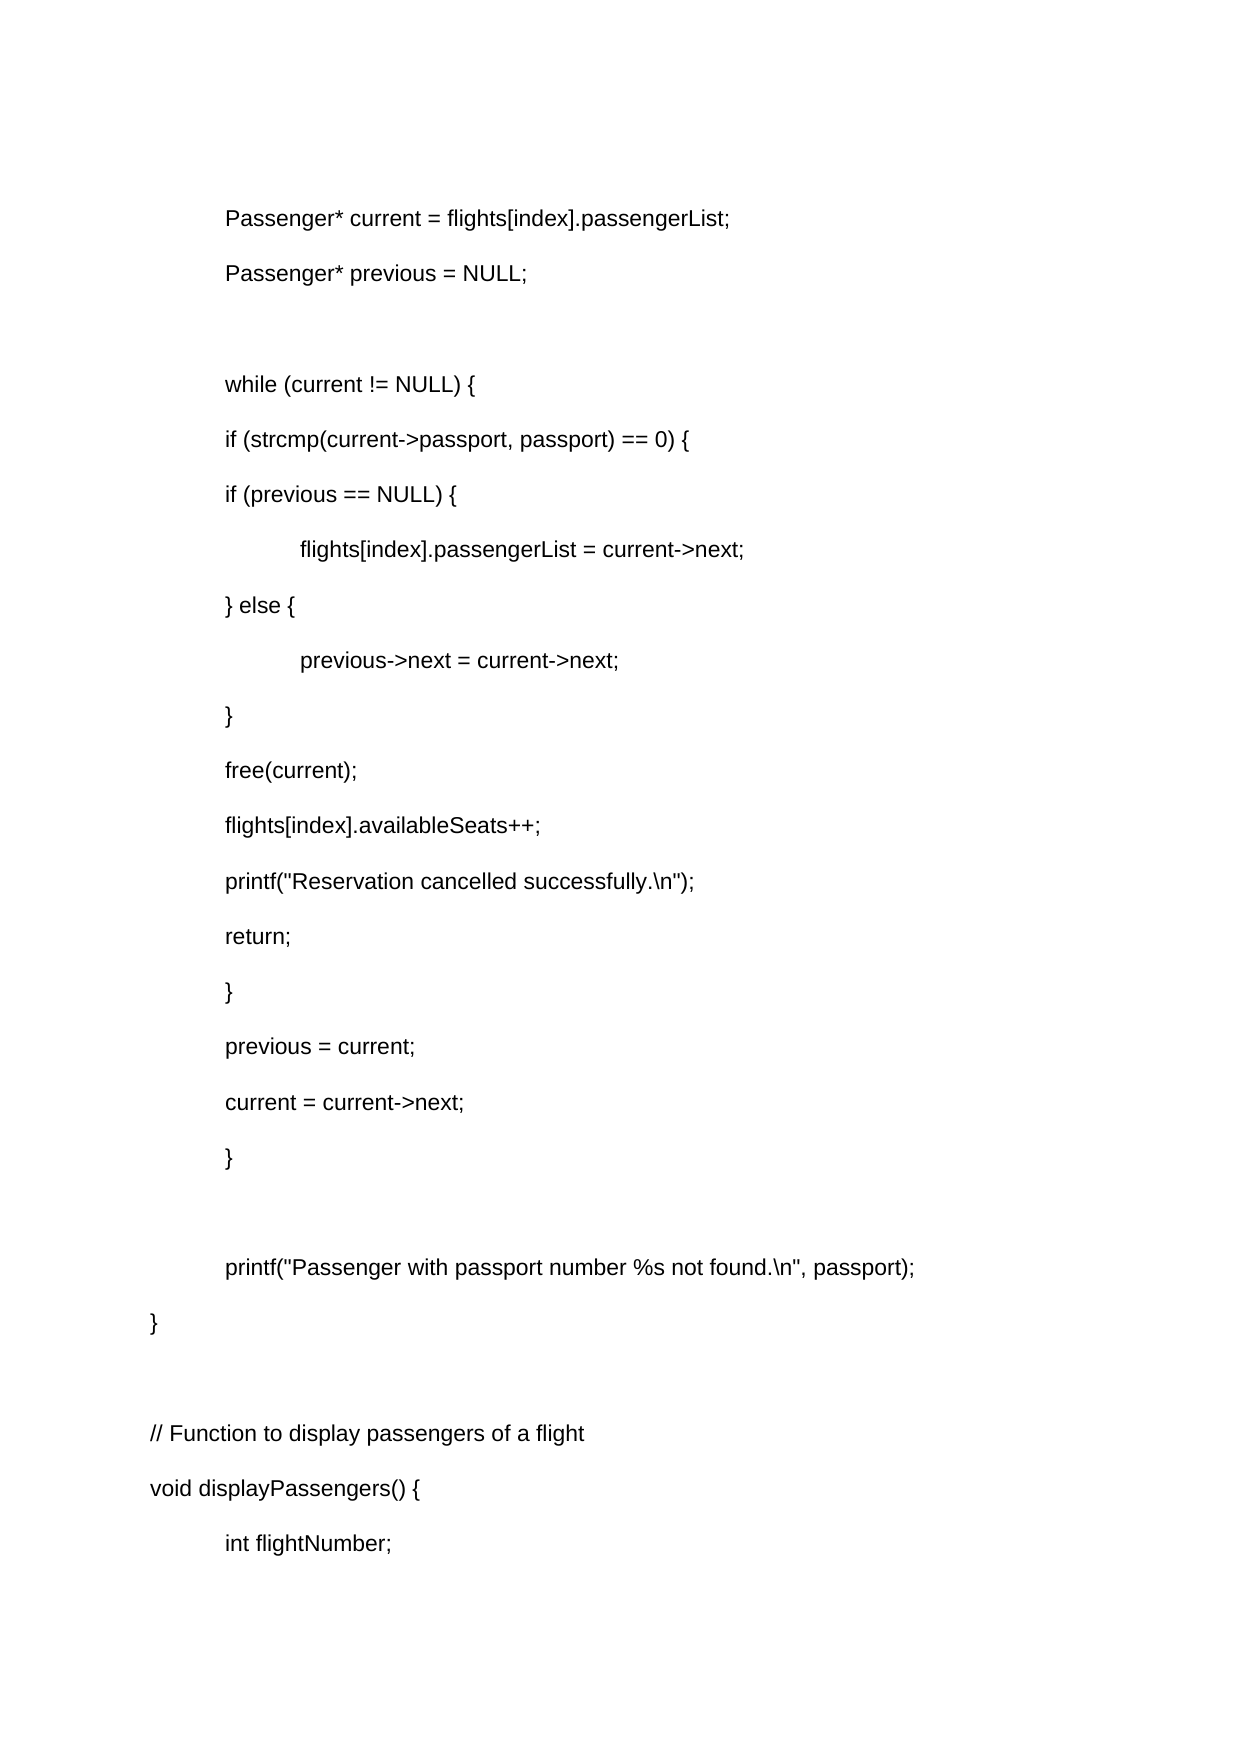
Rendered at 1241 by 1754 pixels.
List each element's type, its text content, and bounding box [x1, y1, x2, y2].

text previous->next = current->next; [150, 647, 1090, 673]
text } [150, 1309, 1090, 1336]
text } [150, 1144, 1090, 1170]
text flights[index].passengerList = current->next; [150, 536, 1090, 563]
text return; [150, 923, 1090, 949]
text free(current); [150, 757, 1090, 784]
text } else { [150, 592, 1090, 618]
text // Function to display passengers of a flight [150, 1420, 1090, 1446]
text Passenger* current = flights[index].passengerList; [150, 205, 1090, 232]
text printf("Passenger with passport number %s not found.\n", passport); [150, 1254, 1090, 1281]
text if (strcmp(current->passport, passport) == 0) { [150, 426, 1090, 452]
text printf("Reservation cancelled successfully.\n"); [150, 868, 1090, 894]
text int flightNumber; [150, 1530, 1090, 1557]
text flights[index].availableSeats++; [150, 812, 1090, 839]
text } [150, 978, 1090, 1004]
text } [150, 702, 1090, 728]
text current = current->next; [150, 1088, 1090, 1115]
text while (current != NULL) { [150, 371, 1090, 397]
text if (previous == NULL) { [150, 481, 1090, 508]
text Passenger* previous = NULL; [150, 260, 1090, 287]
text void displayPassengers() { [150, 1475, 1090, 1501]
text previous = current; [150, 1033, 1090, 1060]
